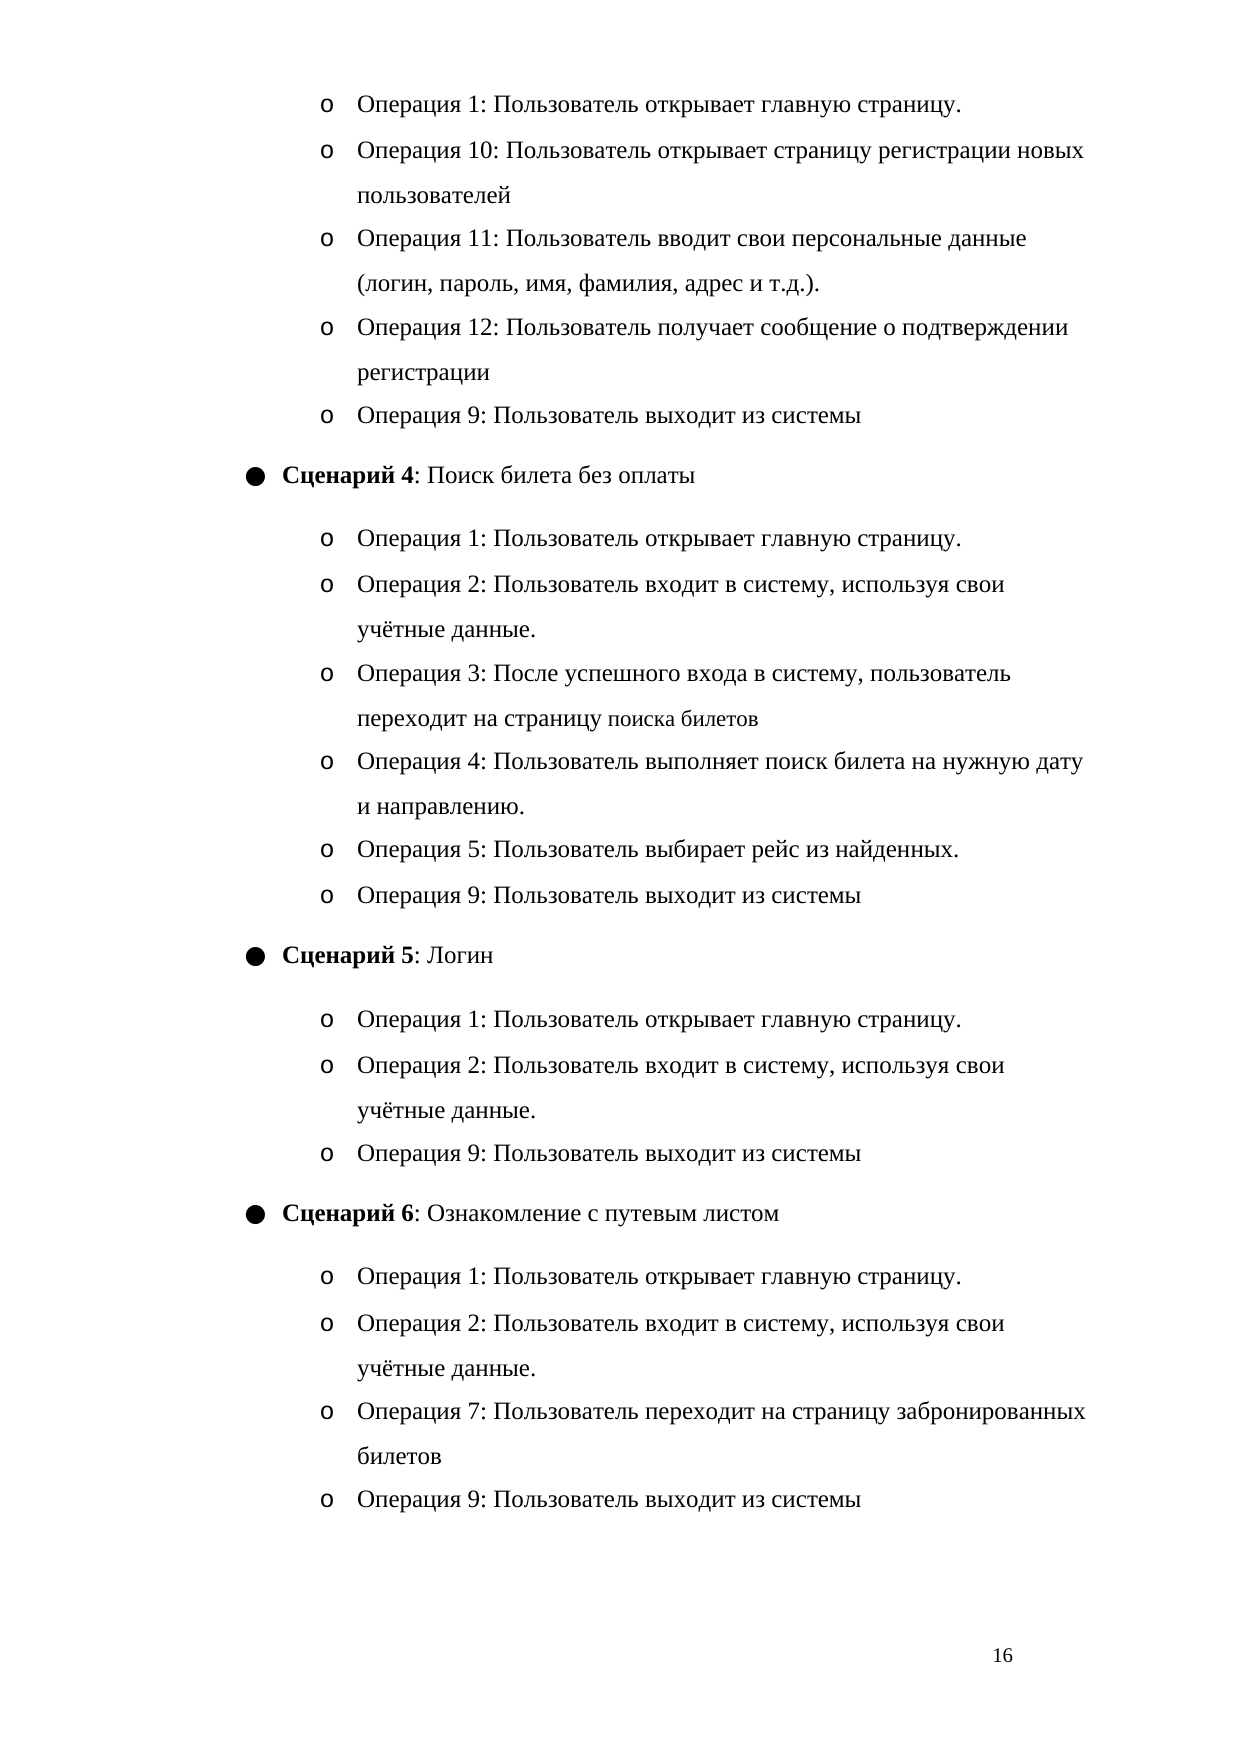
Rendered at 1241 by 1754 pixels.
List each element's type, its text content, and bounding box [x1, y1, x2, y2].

list Операция 4: Пользователь выполняет поиск билета на нужную дату и направлению. [319, 746, 1092, 820]
list Операция 7: Пользователь переходит на страницу забронированных билетов [319, 1396, 1092, 1470]
list Операция 12: Пользователь получает сообщение о подтверждении регистрации [319, 312, 1092, 386]
list Сценарий 6: Ознакомление с путевым листом [244, 1184, 1092, 1236]
list Операция 10: Пользователь открывает страницу регистрации новых пользователей [319, 135, 1092, 209]
list Операция 2: Пользователь входит в систему, используя свои учётные данные. [319, 569, 1092, 643]
list Операция 1: Пользователь открывает главную страницу. [319, 1261, 1092, 1292]
list Операция 9: Пользователь выходит из системы [319, 881, 1092, 911]
list Операция 1: Пользователь открывает главную страницу. [319, 89, 1092, 119]
list Операция 5: Пользователь выбирает рейс из найденных. [319, 834, 1092, 865]
list Операция 1: Пользователь открывает главную страницу. [319, 523, 1092, 554]
list Сценарий 5: Логин [244, 927, 1092, 978]
list Операция 1: Пользователь открывает главную страницу. [319, 1004, 1092, 1034]
list Сценарий 4: Поиск билета без оплаты [244, 446, 1092, 497]
list Операция 2: Пользователь входит в систему, используя свои учётные данные. [319, 1050, 1092, 1124]
list Операция 9: Пользователь выходит из системы [319, 1138, 1092, 1169]
list Операция 3: После успешного входа в систему, пользователь переходит на страницу поиска билетов [319, 658, 1092, 732]
list Операция 9: Пользователь выходит из системы [319, 1484, 1092, 1515]
list Операция 2: Пользователь входит в систему, используя свои учётные данные. [319, 1308, 1092, 1382]
list Операция 9: Пользователь выходит из системы [319, 400, 1092, 431]
list Операция 11: Пользователь вводит свои персональные данные (логин, пароль, имя, фамилия, адрес и т.д.). [319, 223, 1092, 297]
